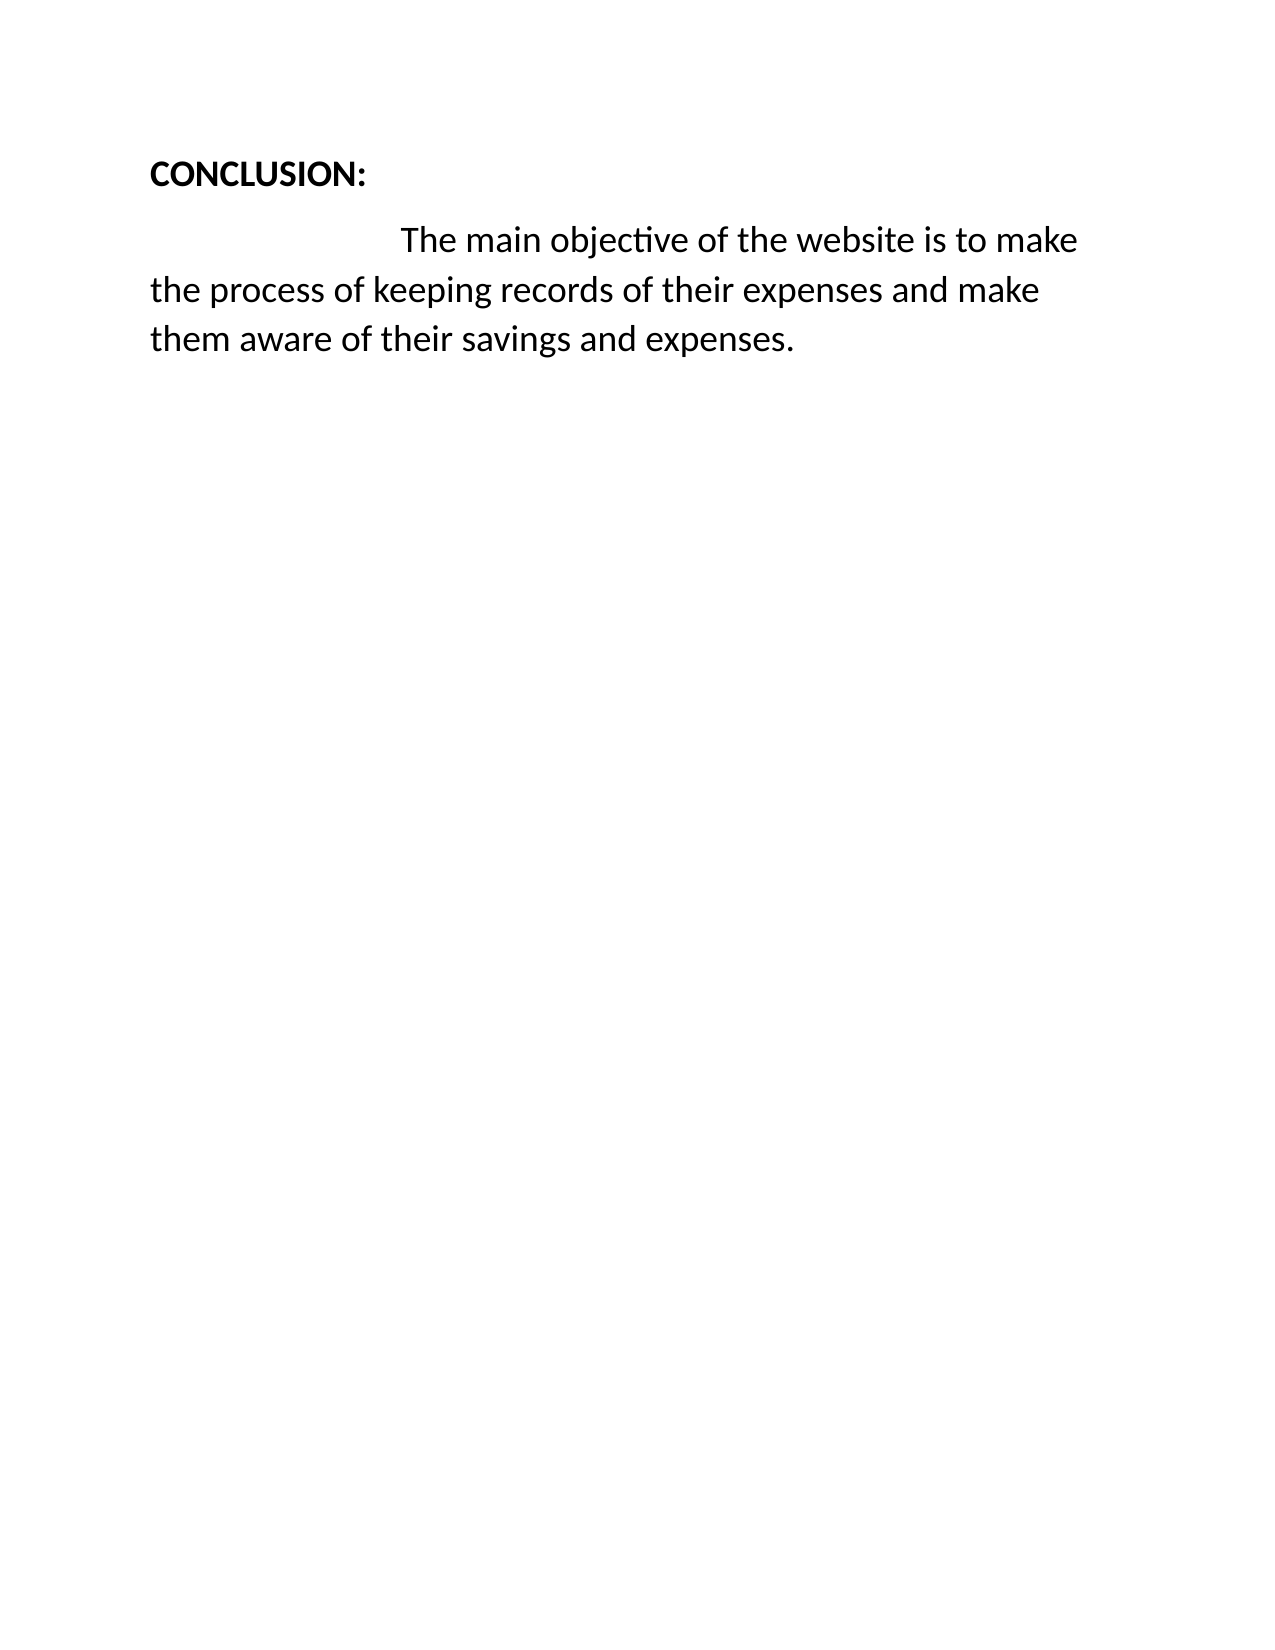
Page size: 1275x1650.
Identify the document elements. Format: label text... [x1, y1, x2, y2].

text The main objective of the website is to make the process of keeping records of their expenses and make them aware of their savings and expenses. [150, 216, 1125, 361]
text CONCLUSION: [150, 150, 1125, 196]
